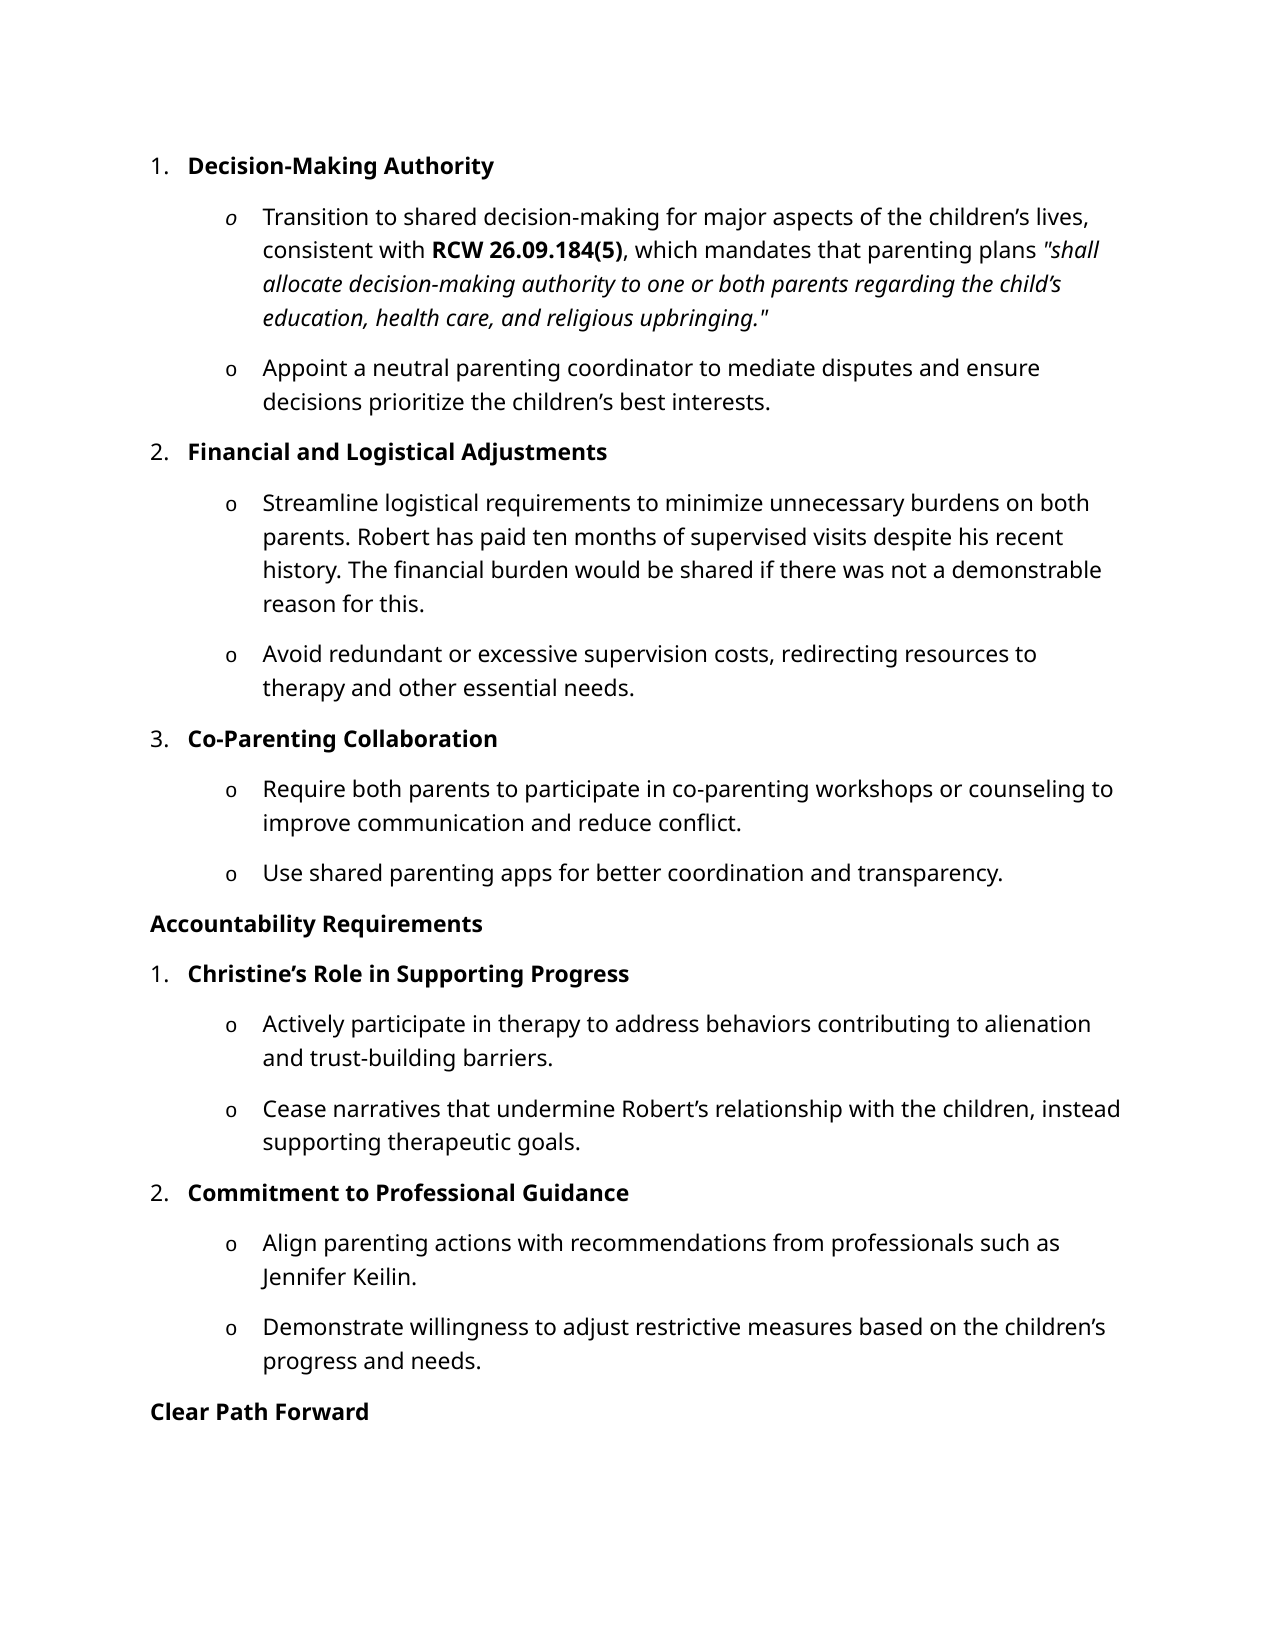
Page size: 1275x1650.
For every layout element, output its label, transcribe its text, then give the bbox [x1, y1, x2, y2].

list Commitment to Professional Guidance [150, 1177, 1125, 1208]
list Require both parents to participate in co-parenting workshops or counseling to improve communication and reduce conflict. [225, 773, 1125, 838]
list Decision-Making Authority [150, 150, 1125, 181]
list Demonstrate willingness to adjust restrictive measures based on the children’s progress and needs. [225, 1311, 1125, 1376]
list Financial and Logistical Adjustments [150, 436, 1125, 467]
list Use shared parenting apps for better coordination and transparency. [225, 857, 1125, 888]
list Christine’s Role in Supporting Progress [150, 958, 1125, 989]
list Co-Parenting Collaboration [150, 722, 1125, 754]
list Actively participate in therapy to address behaviors contributing to alienation and trust-building barriers. [225, 1008, 1125, 1073]
text Clear Path Forward [150, 1395, 1125, 1427]
list Transition to shared decision-making for major aspects of the children’s lives, consistent with RCW 26.09.184(5), which mandates that parenting plans "shall allocate decision-making authority to one or both parents regarding the child’s education, health care, and religious upbringing." [225, 200, 1125, 333]
list Avoid redundant or excessive supervision costs, redirecting resources to therapy and other essential needs. [225, 638, 1125, 703]
text Accountability Requirements [150, 907, 1125, 939]
list Streamline logistical requirements to minimize unnecessary burdens on both parents. Robert has paid ten months of supervised visits despite his recent history. The financial burden would be shared if there was not a demonstrable reason for this. [225, 487, 1125, 619]
list Cease narratives that undermine Robert’s relationship with the children, instead supporting therapeutic goals. [225, 1092, 1125, 1157]
list Align parenting actions with recommendations from professionals such as Jennifer Keilin. [225, 1227, 1125, 1292]
list Appoint a neutral parenting coordinator to mediate disputes and ensure decisions prioritize the children’s best interests. [225, 352, 1125, 417]
